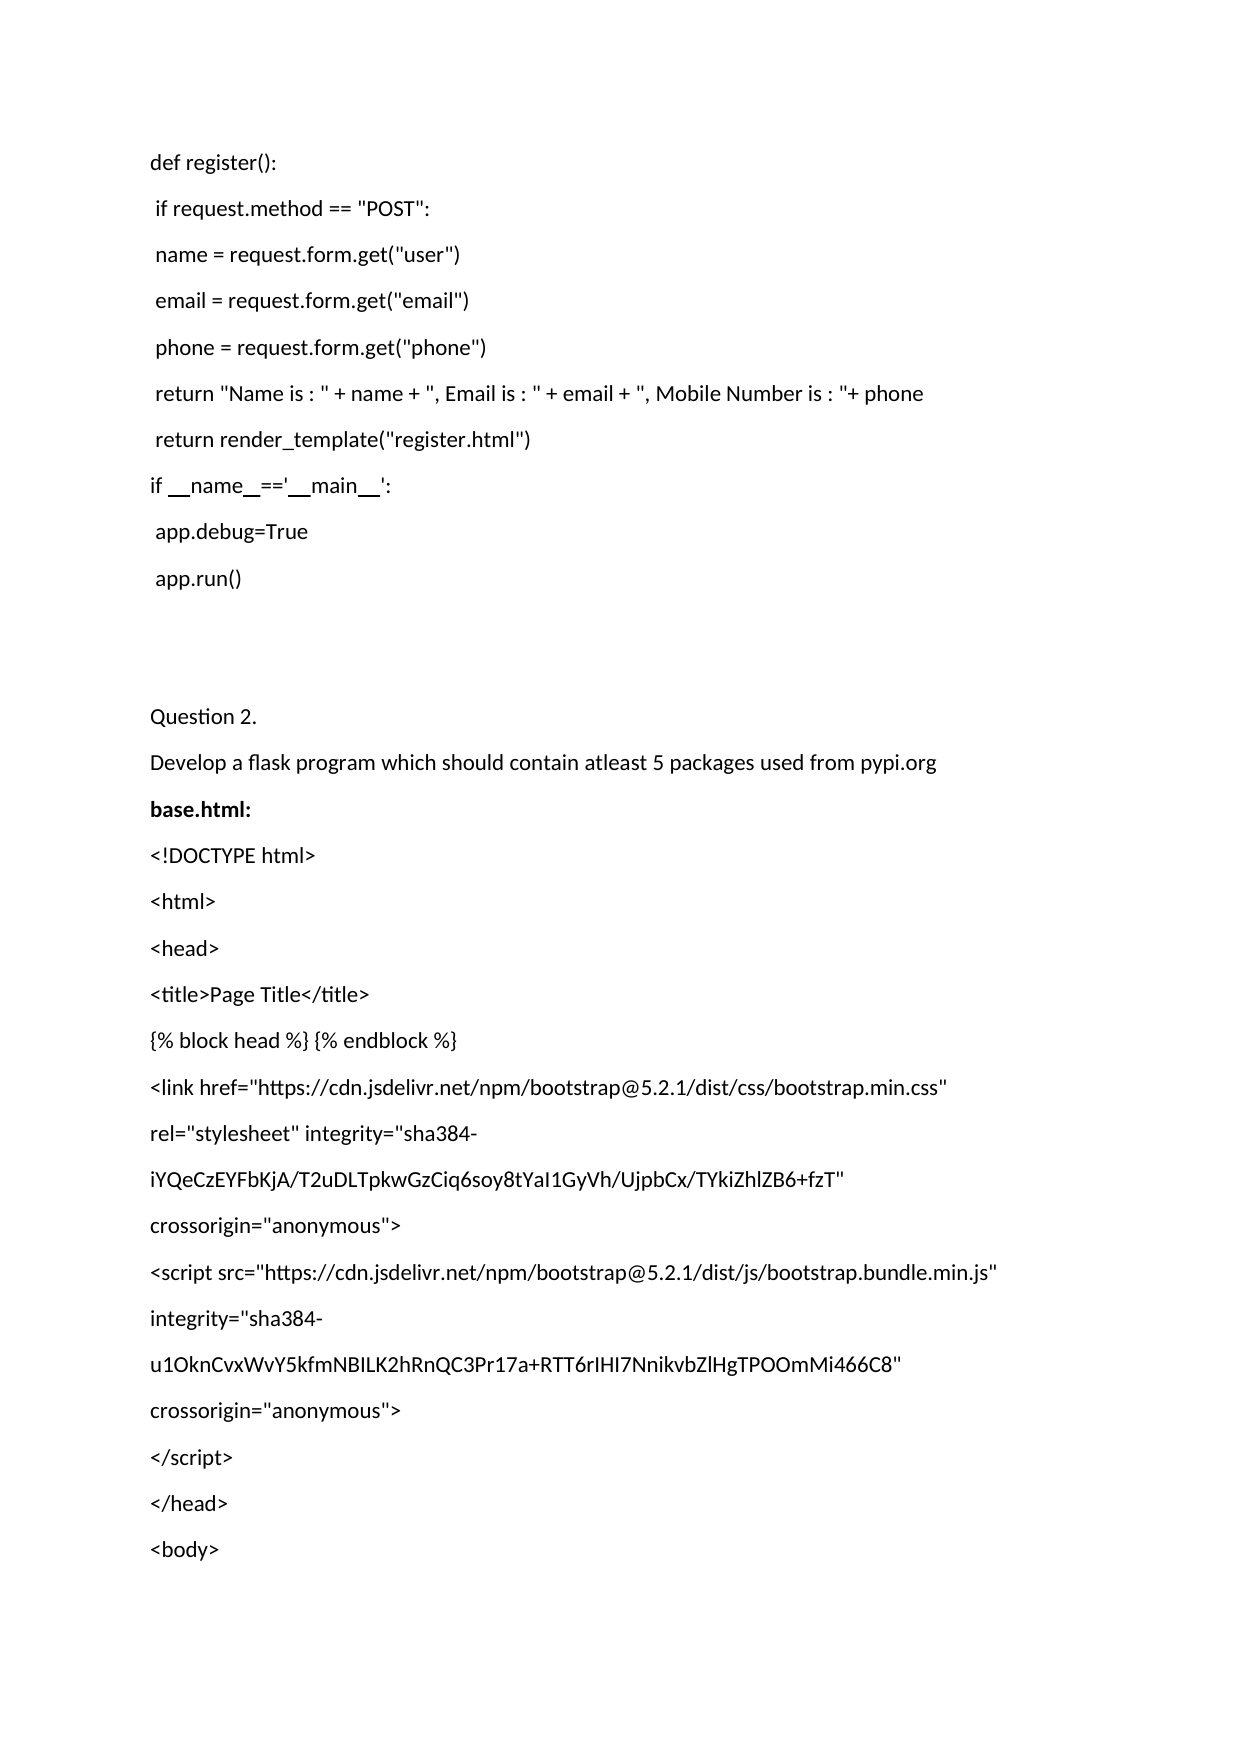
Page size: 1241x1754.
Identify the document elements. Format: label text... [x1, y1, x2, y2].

text def register(): [150, 148, 1090, 176]
text app.debug=True app.run() [155, 517, 310, 592]
text <body> [150, 1536, 1090, 1563]
text name = request.form.get("user") email = request.form.get("email") phone = request.form.get("phone") [155, 240, 488, 361]
text <html> [150, 887, 1090, 915]
text Question 2. [150, 702, 1090, 730]
text if request.method == "POST": [155, 194, 1090, 222]
text <head> [150, 934, 1090, 962]
text <title>Page Title</title> [150, 980, 1090, 1008]
text <!DOCTYPE html> [150, 841, 1090, 869]
text </head> [150, 1489, 1090, 1517]
text <script src="https://cdn.jsdelivr.net/npm/bootstrap@5.2.1/dist/js/bootstrap.bundle.min.js" integrity="sha384- u1OknCvxWvY5kfmNBILK2hRnQC3Pr17a+RTT6rIHI7NnikvbZlHgTPOOmMi466C8" crossorigin="anonymous"> [150, 1258, 1007, 1424]
text </script> [150, 1443, 1090, 1471]
text {% block head %} {% endblock %} [150, 1026, 1090, 1054]
subtitle base.html: [150, 795, 1090, 823]
text Develop a flask program which should contain atleast 5 packages used from pypi.org [150, 748, 1090, 776]
text <link href="https://cdn.jsdelivr.net/npm/bootstrap@5.2.1/dist/css/bootstrap.min.css" rel="stylesheet" integrity="sha384- iYQeCzEYFbKjA/T2uDLTpkwGzCiq6soy8tYaI1GyVh/UjpbCx/TYkiZhlZB6+fzT" crossorigin="anonymous"> [150, 1073, 1090, 1239]
text if name ==' main ': [150, 471, 1090, 499]
text return "Name is : " + name + ", Email is : " + email + ", Mobile Number is : "+ phone return render_template("register.html") [155, 379, 927, 453]
